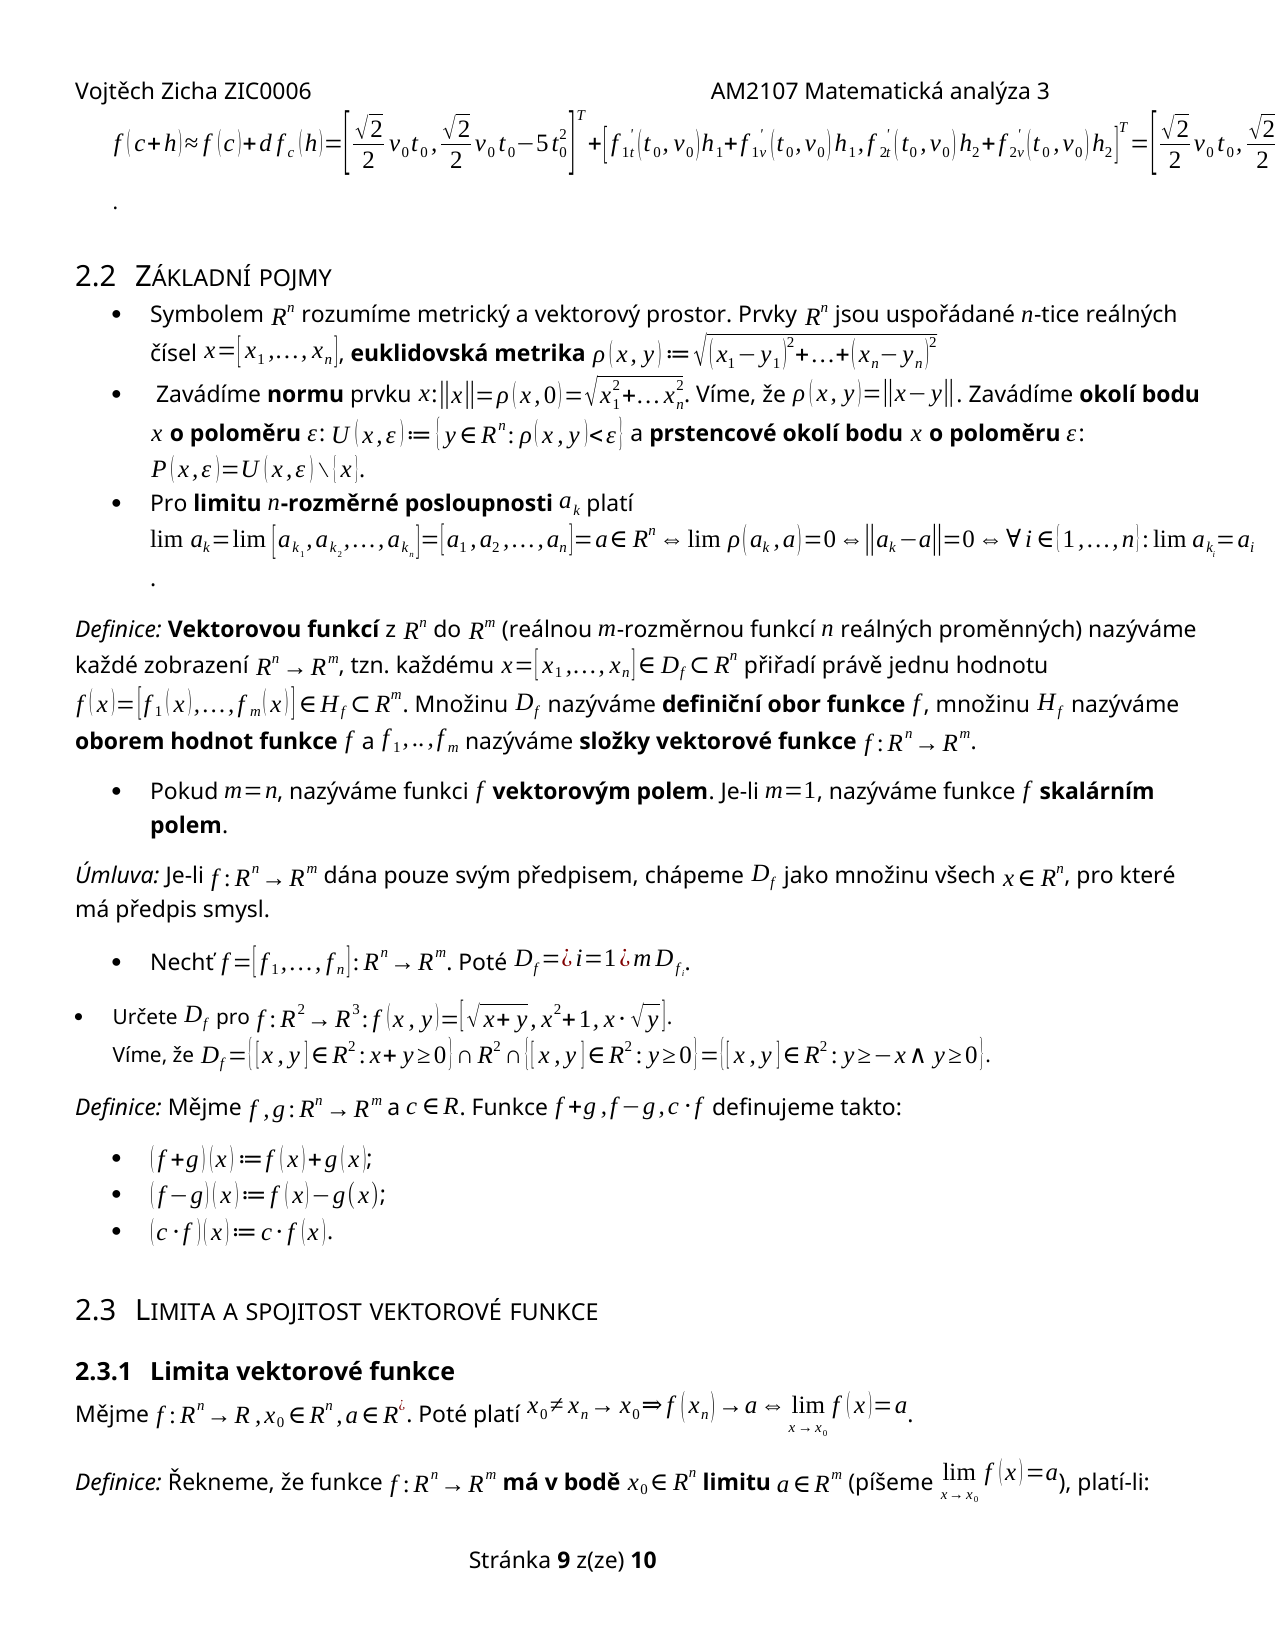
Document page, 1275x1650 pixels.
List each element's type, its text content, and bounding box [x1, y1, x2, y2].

text Definice: Řekneme, že funkce má v bodě limitu (píšeme ), platí-li: [75, 1457, 1200, 1505]
list Pokud , nazýváme funkci vektorovým polem. Je-li , nazýváme funkce skalárním polem. [112, 775, 1200, 840]
list . [112, 1215, 1200, 1249]
list ; [112, 1178, 1200, 1213]
list ; [112, 1142, 1200, 1176]
text Určete pro . Víme, že . [75, 999, 1200, 1072]
text Mějme . Poté platí . [75, 1390, 1200, 1438]
list Symbolem rozumíme metrický a vektorový prostor. Prvky jsou uspořádané -tice reálných čísel , euklidovská metrika [112, 298, 1200, 372]
subtitle Základní pojmy [75, 256, 1200, 295]
list Zavádíme normu prvku :. Víme, že . Zavádíme okolí bodu o poloměru : a prstencové okolí bodu o poloměru : . [112, 375, 1200, 485]
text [75, 106, 1200, 216]
subtitle Limita vektorové funkce [75, 1353, 1200, 1387]
text Definice: Vektorovou funkcí z do (reálnou -rozměrnou funkcí reálných proměnných) nazýváme každé zobrazení , tzn. každému přiřadí právě jednu hodnotu . Množinu nazýváme definiční obor funkce , množinu nazýváme oborem hodnot funkce a nazýváme složky vektorové funkce . [75, 613, 1200, 756]
list Nechť . Poté . [112, 943, 1200, 980]
subtitle Limita a spojitost vektorové funkce [75, 1289, 1200, 1329]
list Pro limitu -rozměrné posloupnosti platí . [112, 487, 1200, 594]
text Úmluva: Je-li dána pouze svým předpisem, chápeme jako množinu všech , pro které má předpis smysl. [75, 859, 1200, 924]
text Definice: Mějme a . Funkce definujeme takto: [75, 1091, 1200, 1122]
